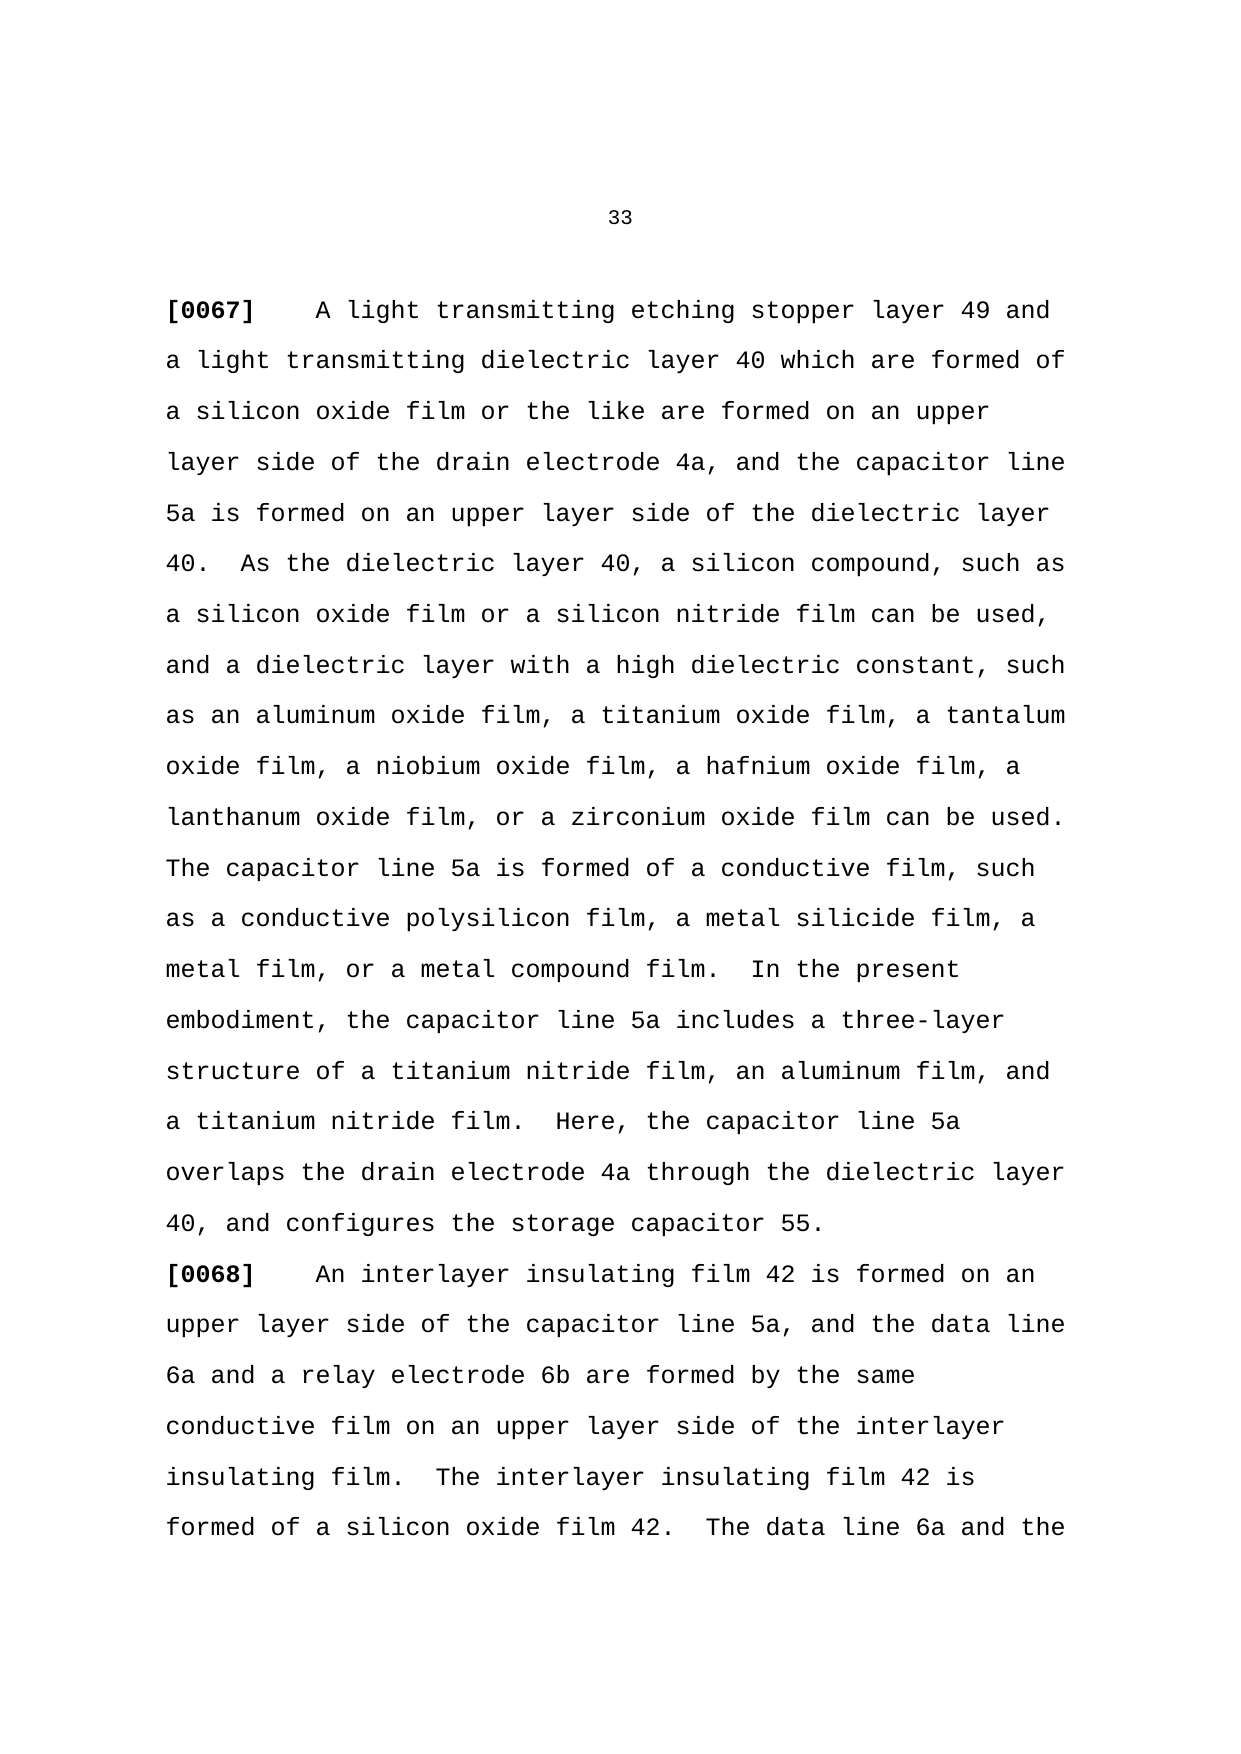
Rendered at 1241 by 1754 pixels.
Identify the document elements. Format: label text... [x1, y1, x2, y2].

text [0067] A light transmitting etching stopper layer 49 and a light transmitting dielectric layer 40 which are formed of a silicon oxide film or the like are formed on an upper layer side of the drain electrode 4a, and the capacitor line 5a is formed on an upper layer side of the dielectric layer 40. As the dielectric layer 40, a silicon compound, such as a silicon oxide film or a silicon nitride film can be used, and a dielectric layer with a high dielectric constant, such as an aluminum oxide film, a titanium oxide film, a tantalum oxide film, a niobium oxide film, a hafnium oxide film, a lanthanum oxide film, or a zirconium oxide film can be used. The capacitor line 5a is formed of a conductive film, such as a conductive polysilicon film, a metal silicide film, a metal film, or a metal compound film. In the present embodiment, the capacitor line 5a includes a three-layer structure of a titanium nitride film, an aluminum film, and a titanium nitride film. Here, the capacitor line 5a overlaps the drain electrode 4a through the dielectric layer 40, and configures the storage capacitor 55. [165, 278, 1075, 1241]
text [165, 1241, 1075, 1546]
